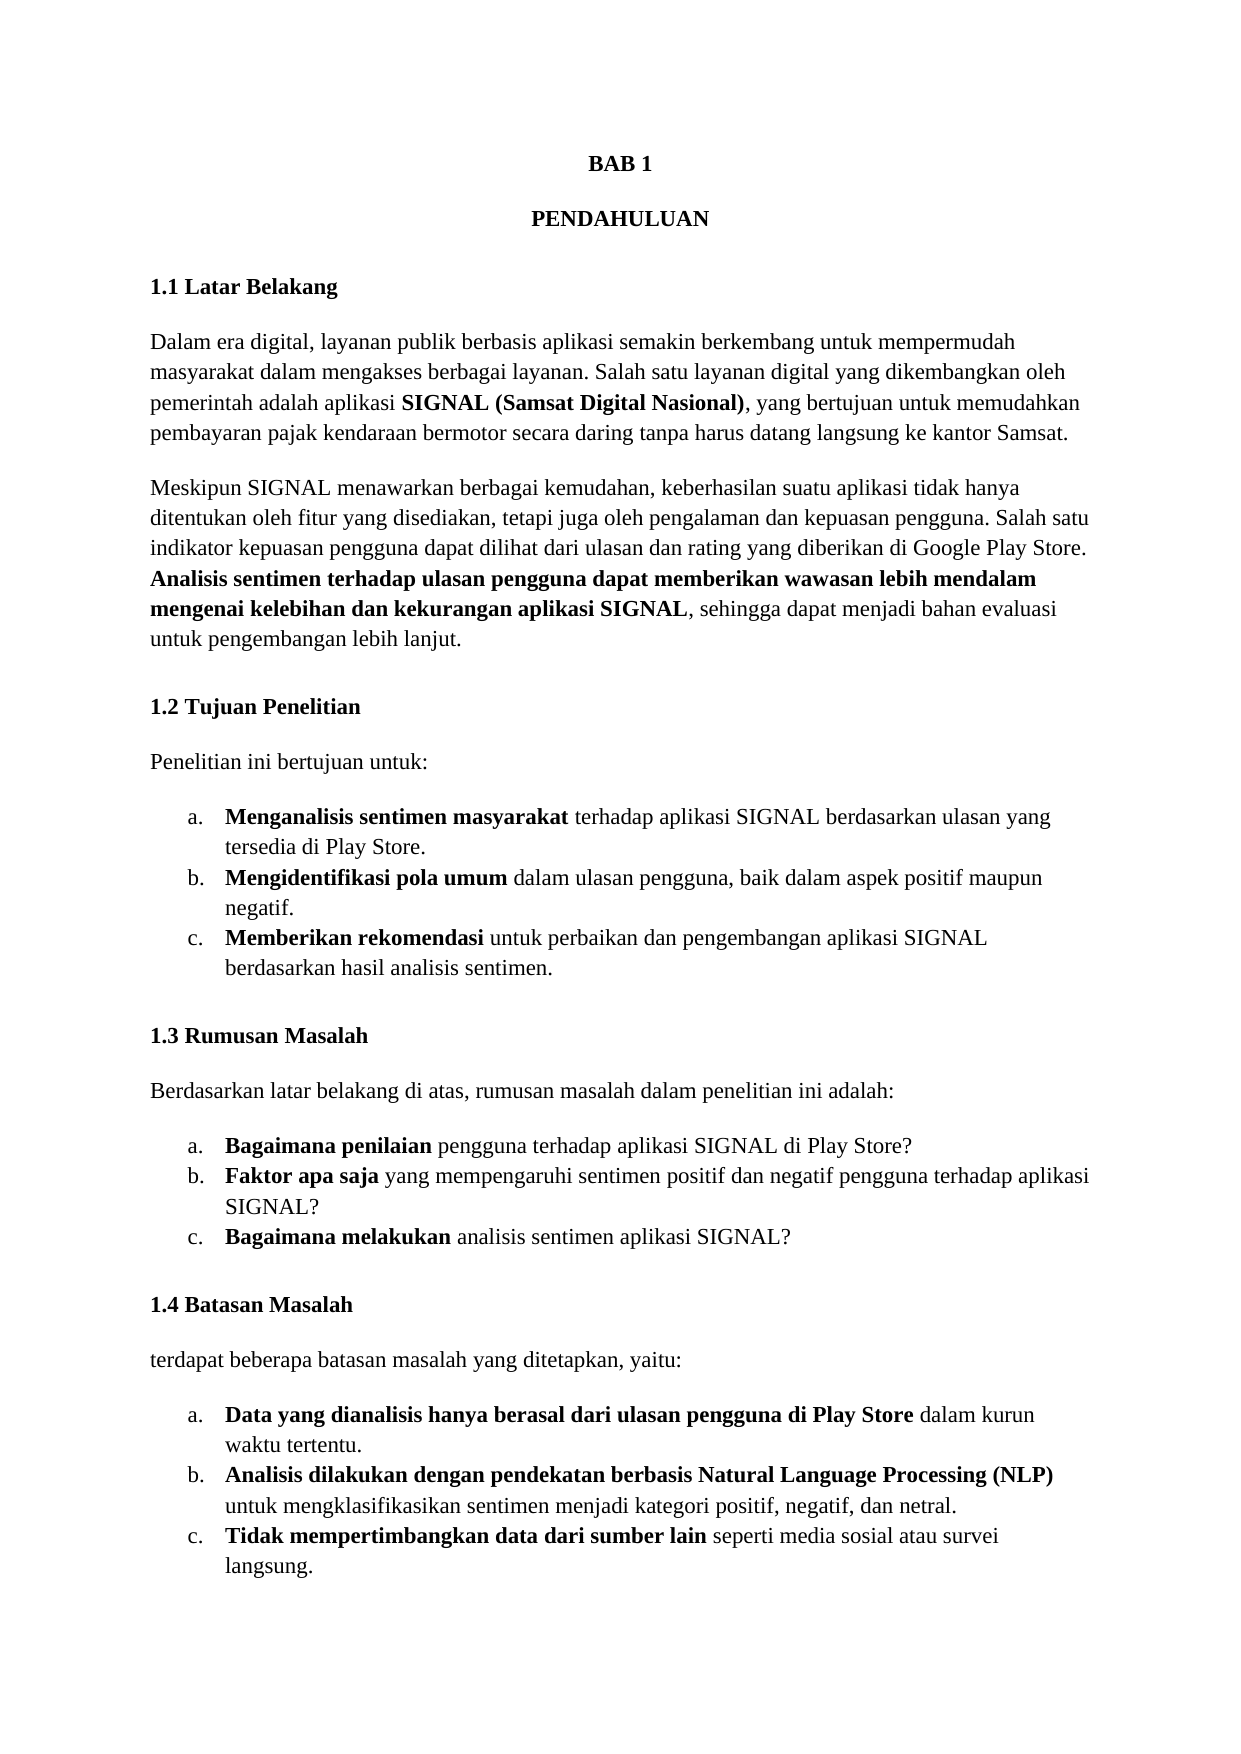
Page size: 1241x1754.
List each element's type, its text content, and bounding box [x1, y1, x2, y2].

list Menganalisis sentimen masyarakat terhadap aplikasi SIGNAL berdasarkan ulasan yang tersedia di Play Store. [187, 803, 1090, 860]
text terdapat beberapa batasan masalah yang ditetapkan, yaitu: [150, 1346, 1090, 1372]
subtitle 1.3 Rumusan Masalah [150, 1022, 1090, 1048]
list Analisis dilakukan dengan pendekatan berbasis Natural Language Processing (NLP) untuk mengklasifikasikan sentimen menjadi kategori positif, negatif, dan netral. [187, 1461, 1090, 1518]
list Data yang dianalisis hanya berasal dari ulasan pengguna di Play Store dalam kurun waktu tertentu. [187, 1401, 1090, 1458]
list Bagaimana melakukan analisis sentimen aplikasi SIGNAL? [187, 1223, 1090, 1249]
text Berdasarkan latar belakang di atas, rumusan masalah dalam penelitian ini adalah: [150, 1077, 1090, 1103]
text Penelitian ini bertujuan untuk: [150, 748, 1090, 774]
text Dalam era digital, layanan publik berbasis aplikasi semakin berkembang untuk mempermudah masyarakat dalam mengakses berbagai layanan. Salah satu layanan digital yang dikembangkan oleh pemerintah adalah aplikasi SIGNAL (Samsat Digital Nasional), yang bertujuan untuk memudahkan pembayaran pajak kendaraan bermotor secara daring tanpa harus datang langsung ke kantor Samsat. [150, 328, 1090, 445]
subtitle 1.4 Batasan Masalah [150, 1291, 1090, 1317]
list Bagaimana penilaian pengguna terhadap aplikasi SIGNAL di Play Store? [187, 1132, 1090, 1159]
subtitle 1.2 Tujuan Penelitian [150, 693, 1090, 719]
list Mengidentifikasi pola umum dalam ulasan pengguna, baik dalam aspek positif maupun negatif. [187, 863, 1090, 920]
text Meskipun SIGNAL menawarkan berbagai kemudahan, keberhasilan suatu aplikasi tidak hanya ditentukan oleh fitur yang disediakan, tetapi juga oleh pengalaman dan kepuasan pengguna. Salah satu indikator kepuasan pengguna dapat dilihat dari ulasan dan rating yang diberikan di Google Play Store. Analisis sentimen terhadap ulasan pengguna dapat memberikan wawasan lebih mendalam mengenai kelebihan dan kekurangan aplikasi SIGNAL, sehingga dapat menjadi bahan evaluasi untuk pengembangan lebih lanjut. [150, 474, 1090, 651]
list Tidak mempertimbangkan data dari sumber lain seperti media sosial atau survei langsung. [187, 1522, 1090, 1578]
list Memberikan rekomendasi untuk perbaikan dan pengembangan aplikasi SIGNAL berdasarkan hasil analisis sentimen. [187, 924, 1090, 981]
list Faktor apa saja yang mempengaruhi sentimen positif dan negatif pengguna terhadap aplikasi SIGNAL? [187, 1162, 1090, 1219]
subtitle 1.1 Latar Belakang [150, 273, 1090, 299]
text BAB 1 [150, 150, 1090, 176]
text PENDAHULUAN [150, 205, 1090, 232]
